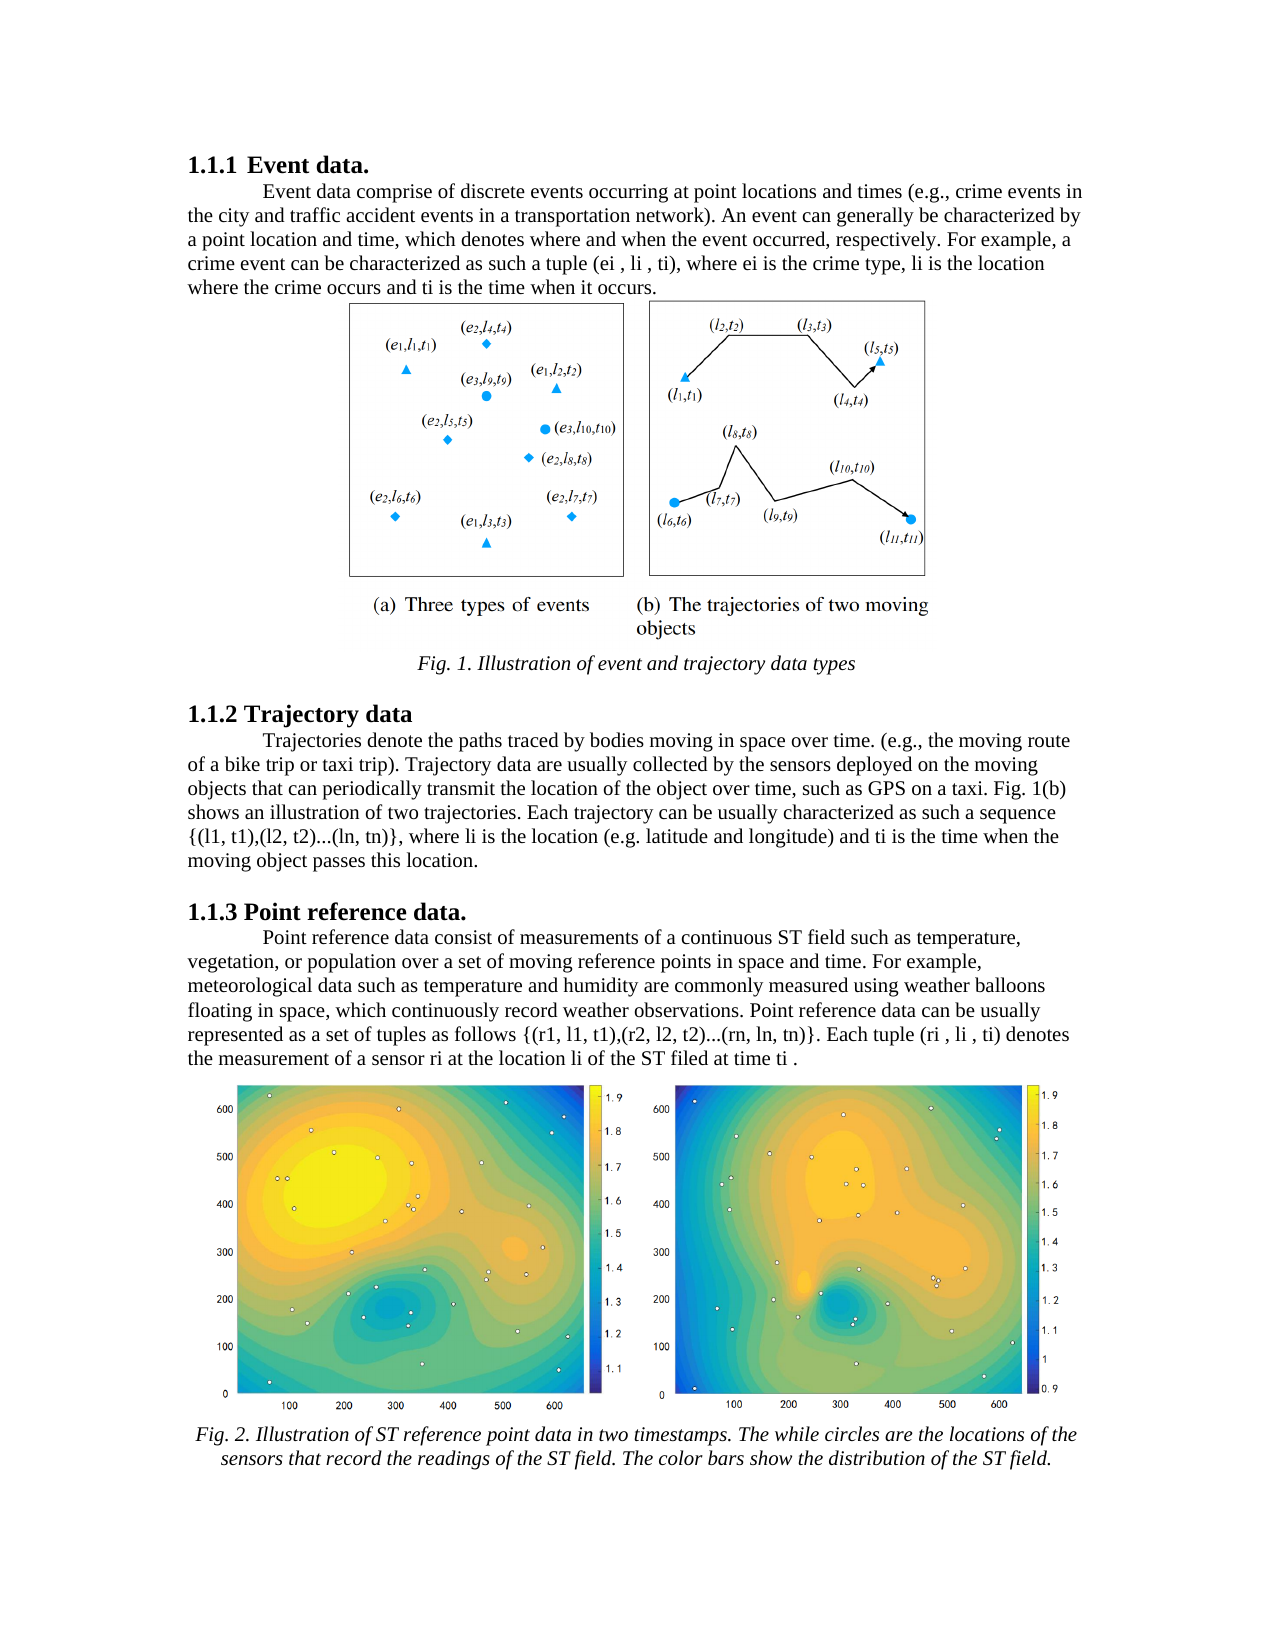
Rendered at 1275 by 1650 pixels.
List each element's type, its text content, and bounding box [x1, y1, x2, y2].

text Point reference data consist of measurements of a continuous ST field such as temperature, vegetation, or population over a set of moving reference points in space and time. For example, meteorological data such as temperature and humidity are commonly measured using weather balloons floating in space, which continuously record weather observations. Point reference data can be usually represented as a set of tuples as follows {(r1, l1, t1),(r2, l2, t2)...(rn, ln, tn)}. Each tuple (ri , li , ti) denotes the measurement of a sensor ri at the location li of the ST filed at time ti . [187, 925, 1087, 1070]
text Fig. 2. Illustration of ST reference point data in two timestamps. The while circles are the locations of the sensors that record the readings of the ST field. The color bars show the distribution of the ST field. [187, 1422, 1087, 1470]
text 1.1.2 Trajectory data [187, 699, 1087, 728]
text Fig. 1. Illustration of event and trajectory data types [187, 651, 1087, 675]
picture [201, 1069, 1074, 1423]
text 1.1.1 Event data. [187, 150, 1087, 179]
text 1.1.3 Point reference data. [187, 897, 1087, 925]
picture [337, 299, 938, 652]
text Event data comprise of discrete events occurring at point locations and times (e.g., crime events in the city and traffic accident events in a transportation network). An event can generally be characterized by a point location and time, which denotes where and when the event occurred, respectively. For example, a crime event can be characterized as such a tuple (ei , li , ti), where ei is the crime type, li is the location where the crime occurs and ti is the time when it occurs. [187, 179, 1087, 299]
text Trajectories denote the paths traced by bodies moving in space over time. (e.g., the moving route of a bike trip or taxi trip). Trajectory data are usually collected by the sensors deployed on the moving objects that can periodically transmit the location of the object over time, such as GPS on a taxi. Fig. 1(b) shows an illustration of two trajectories. Each trajectory can be usually characterized as such a sequence {(l1, t1),(l2, t2)...(ln, tn)}, where li is the location (e.g. latitude and longitude) and ti is the time when the moving object passes this location. [187, 728, 1087, 872]
